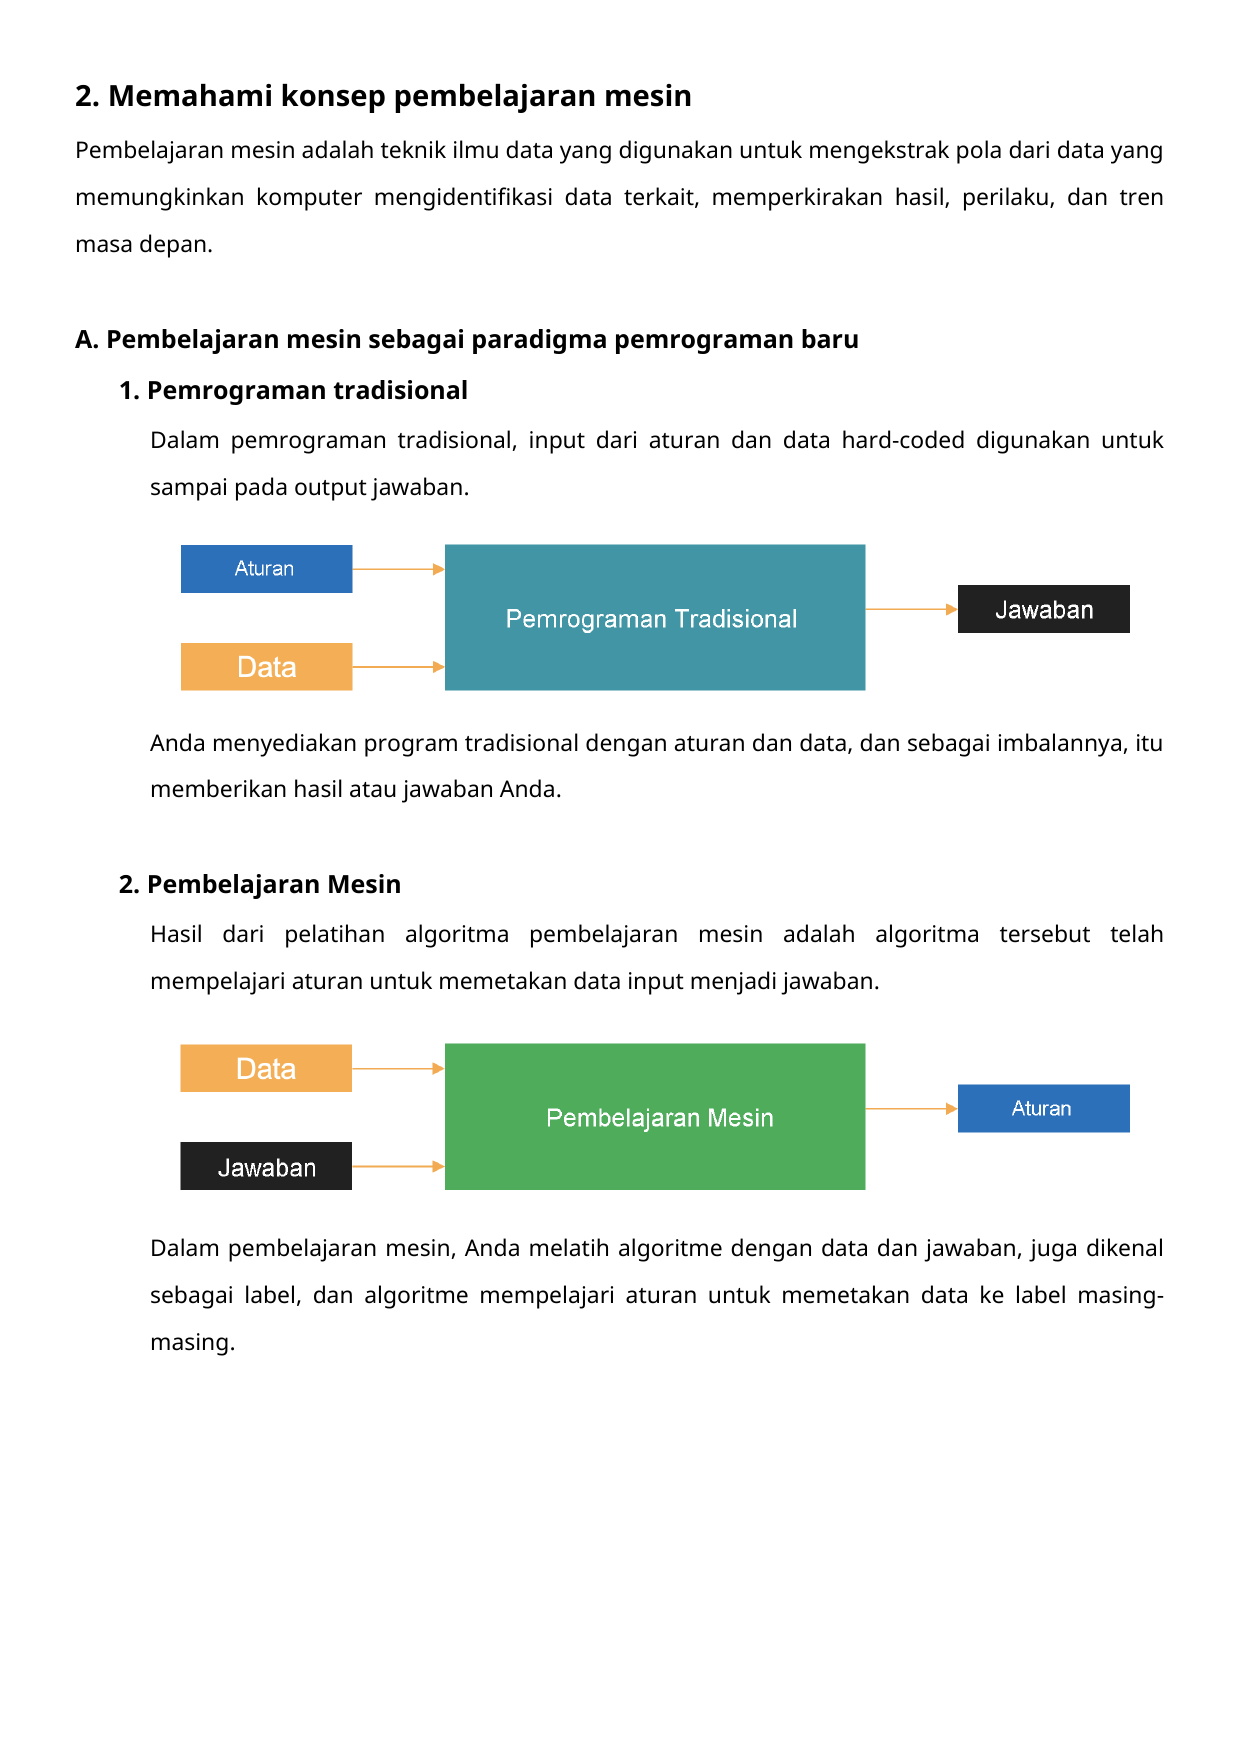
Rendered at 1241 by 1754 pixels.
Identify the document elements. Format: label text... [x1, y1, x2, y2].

list Pemrograman tradisional [119, 373, 1165, 407]
picture [150, 1012, 1154, 1220]
list Dalam pembelajaran mesin, Anda melatih algoritme dengan data dan jawaban, juga dikenal sebagai label, dan algoritme mempelajari aturan untuk memetakan data ke label masing-masing. [150, 1232, 1165, 1357]
list Dalam pemrograman tradisional, input dari aturan dan data hard-coded digunakan untuk sampai pada output jawaban. [150, 424, 1165, 502]
list Pembelajaran mesin sebagai paradigma pemrograman baru [75, 322, 1165, 356]
picture [150, 517, 1154, 714]
list Memahami konsep pembelajaran mesin [75, 75, 1165, 115]
list Pembelajaran Mesin [119, 867, 1165, 901]
list Pembelajaran mesin adalah teknik ilmu data yang digunakan untuk mengekstrak pola dari data yang memungkinkan komputer mengidentifikasi data terkait, memperkirakan hasil, perilaku, dan tren masa depan. [75, 134, 1165, 259]
list Hasil dari pelatihan algoritma pembelajaran mesin adalah algoritma tersebut telah mempelajari aturan untuk memetakan data input menjadi jawaban. [150, 918, 1165, 996]
list Anda menyediakan program tradisional dengan aturan dan data, dan sebagai imbalannya, itu memberikan hasil atau jawaban Anda. [150, 727, 1165, 805]
